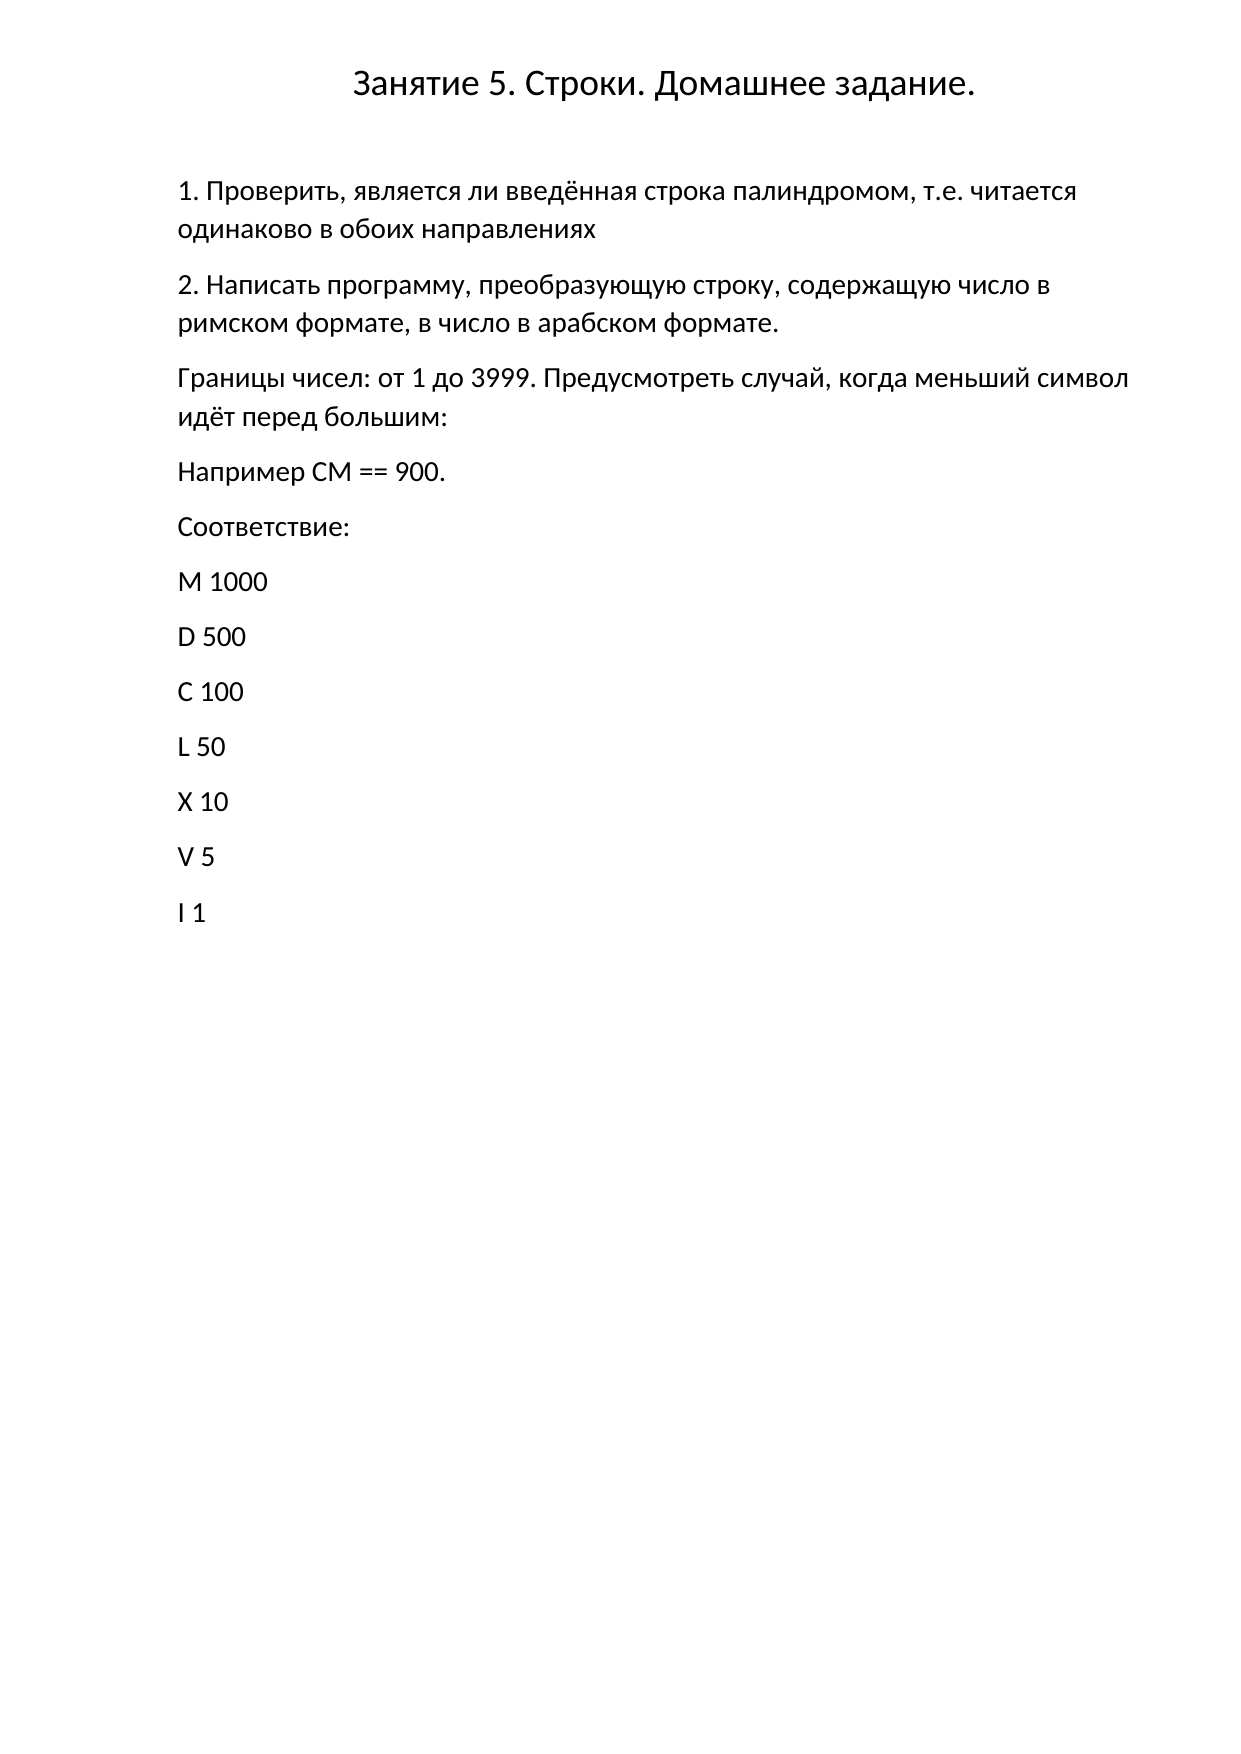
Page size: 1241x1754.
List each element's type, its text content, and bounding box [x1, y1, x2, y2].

text Соответствие: [177, 508, 1152, 543]
text Занятие 5. Строки. Домашнее задание. [177, 59, 1152, 105]
text M 1000 [177, 563, 1152, 599]
text X 10 [177, 783, 1152, 819]
text 1. Проверить, является ли введённая строка палиндромом, т.е. читается одинаково в обоих направлениях [177, 172, 1152, 246]
text Границы чисел: от 1 до 3999. Предусмотреть случай, когда меньший символ идёт перед большим: [177, 359, 1152, 433]
text L 50 [177, 728, 1152, 764]
text V 5 [177, 838, 1152, 874]
text D 500 [177, 618, 1152, 654]
text I 1 [177, 894, 1152, 929]
text 2. Написать программу, преобразующую строку, содержащую число в римском формате, в число в арабском формате. [177, 266, 1152, 340]
text C 100 [177, 673, 1152, 709]
text Например CM == 900. [177, 453, 1152, 488]
